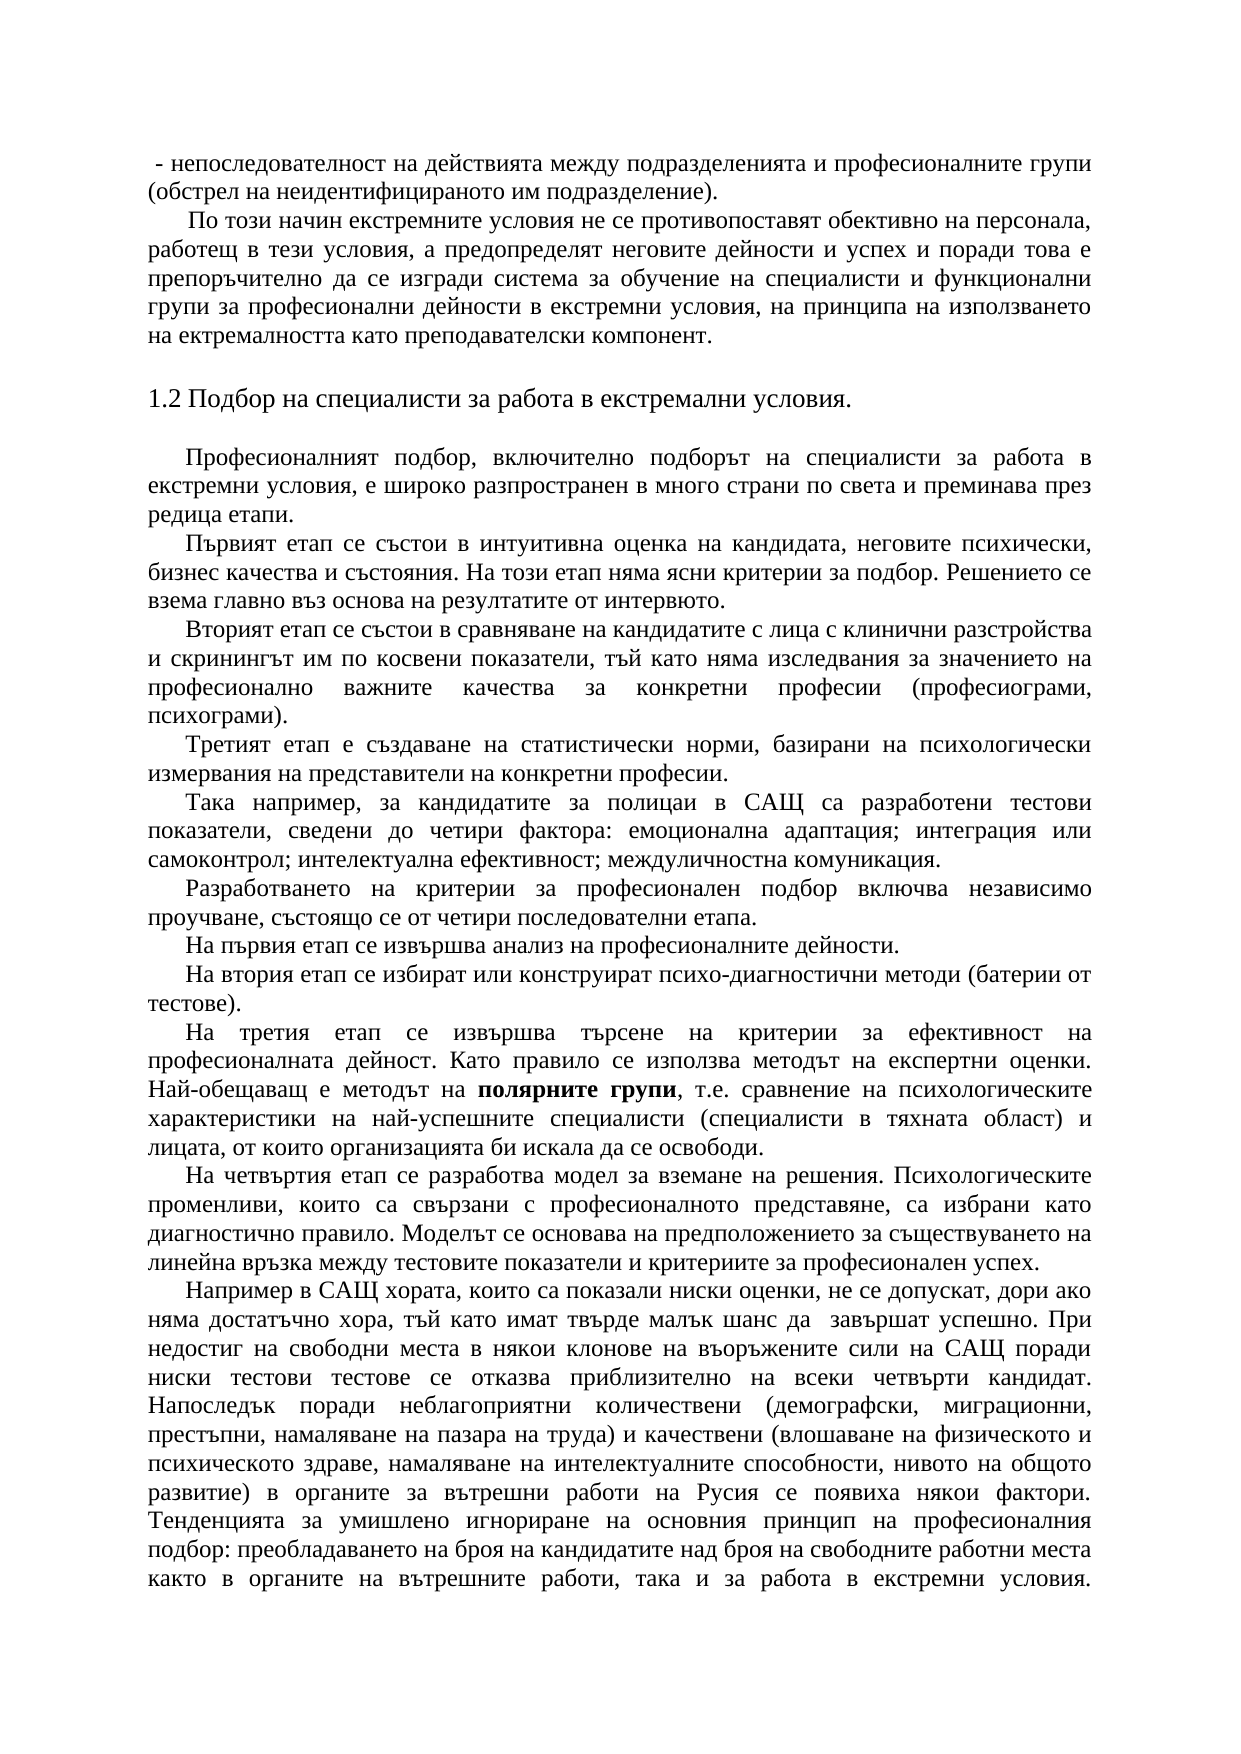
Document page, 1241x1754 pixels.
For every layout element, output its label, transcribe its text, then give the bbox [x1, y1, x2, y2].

text По този начин екстремните условия не се противопоставят обективно на персонала, работещ в тези условия, а предопределят неговите дейности и успех и поради това е препоръчително да се изгради система за обучение на специалисти и функционални групи за професионални дейности в екстремни условия, на принципа на използването на ектремалността като преподавателски компонент. [148, 205, 1093, 349]
text Професионалният подбор, включително подборът на специалисти за работа в екстремни условия, е широко разпространен в много страни по света и преминава през редица етапи. [148, 442, 1093, 528]
text На третия етап се извършва търсене на критерии за ефективност на професионалната дейност. Като правило се използва методът на експертни оценки. Най-обещаващ е методът на полярните групи, т.е. сравнение на психологическите характеристики на най-успешните специалисти (специалисти в тяхната област) и лицата, от които организацията би искала да се освободи. [148, 1017, 1093, 1160]
text - непоследователност на действията между подразделенията и професионалните групи (обстрел на неидентифицираното им подразделение). [148, 148, 1093, 205]
text На четвъртия етап се разработва модел за вземане на решения. Психологическите променливи, които са свързани с професионалното представяне, са избрани като диагностично правило. Моделът се основава на предположението за съществуването на линейна връзка между тестовите показатели и критериите за професионален успех. [148, 1160, 1093, 1275]
subtitle Подбор на специалисти за работа в екстремални условия. [148, 382, 1093, 413]
text На втория етап се избират или конструират психо-диагностични методи (батерии от тестове). [148, 959, 1093, 1017]
text Разработването на критерии за професионален подбор включва независимо проучване, състоящо се от четири последователни етапа. [148, 873, 1093, 930]
text На първия етап се извършва анализ на професионалните дейности. [148, 930, 1093, 959]
text Първият етап се състои в интуитивна оценка на кандидата, неговите психически, бизнес качества и състояния. На този етап няма ясни критерии за подбор. Решението се взема главно въз основа на резултатите от интервюто. [148, 528, 1093, 614]
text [148, 1275, 1093, 1592]
text Така например, за кандидатите за полицаи в САЩ са разработени тестови показатели, сведени до четири фактора: емоционална адаптация; интеграция или самоконтрол; интелектуална ефективност; междуличностна комуникация. [148, 787, 1093, 873]
text Вторият етап се състои в сравняване на кандидатите с лица с клинични разстройства и скринингът им по косвени показатели, тъй като няма изследвания за значението на професионално важните качества за конкретни професии (професиограми, психограми). [148, 614, 1093, 729]
text Третият етап е създаване на статистически норми, базирани на психологически измервания на представители на конкретни професии. [148, 729, 1093, 787]
